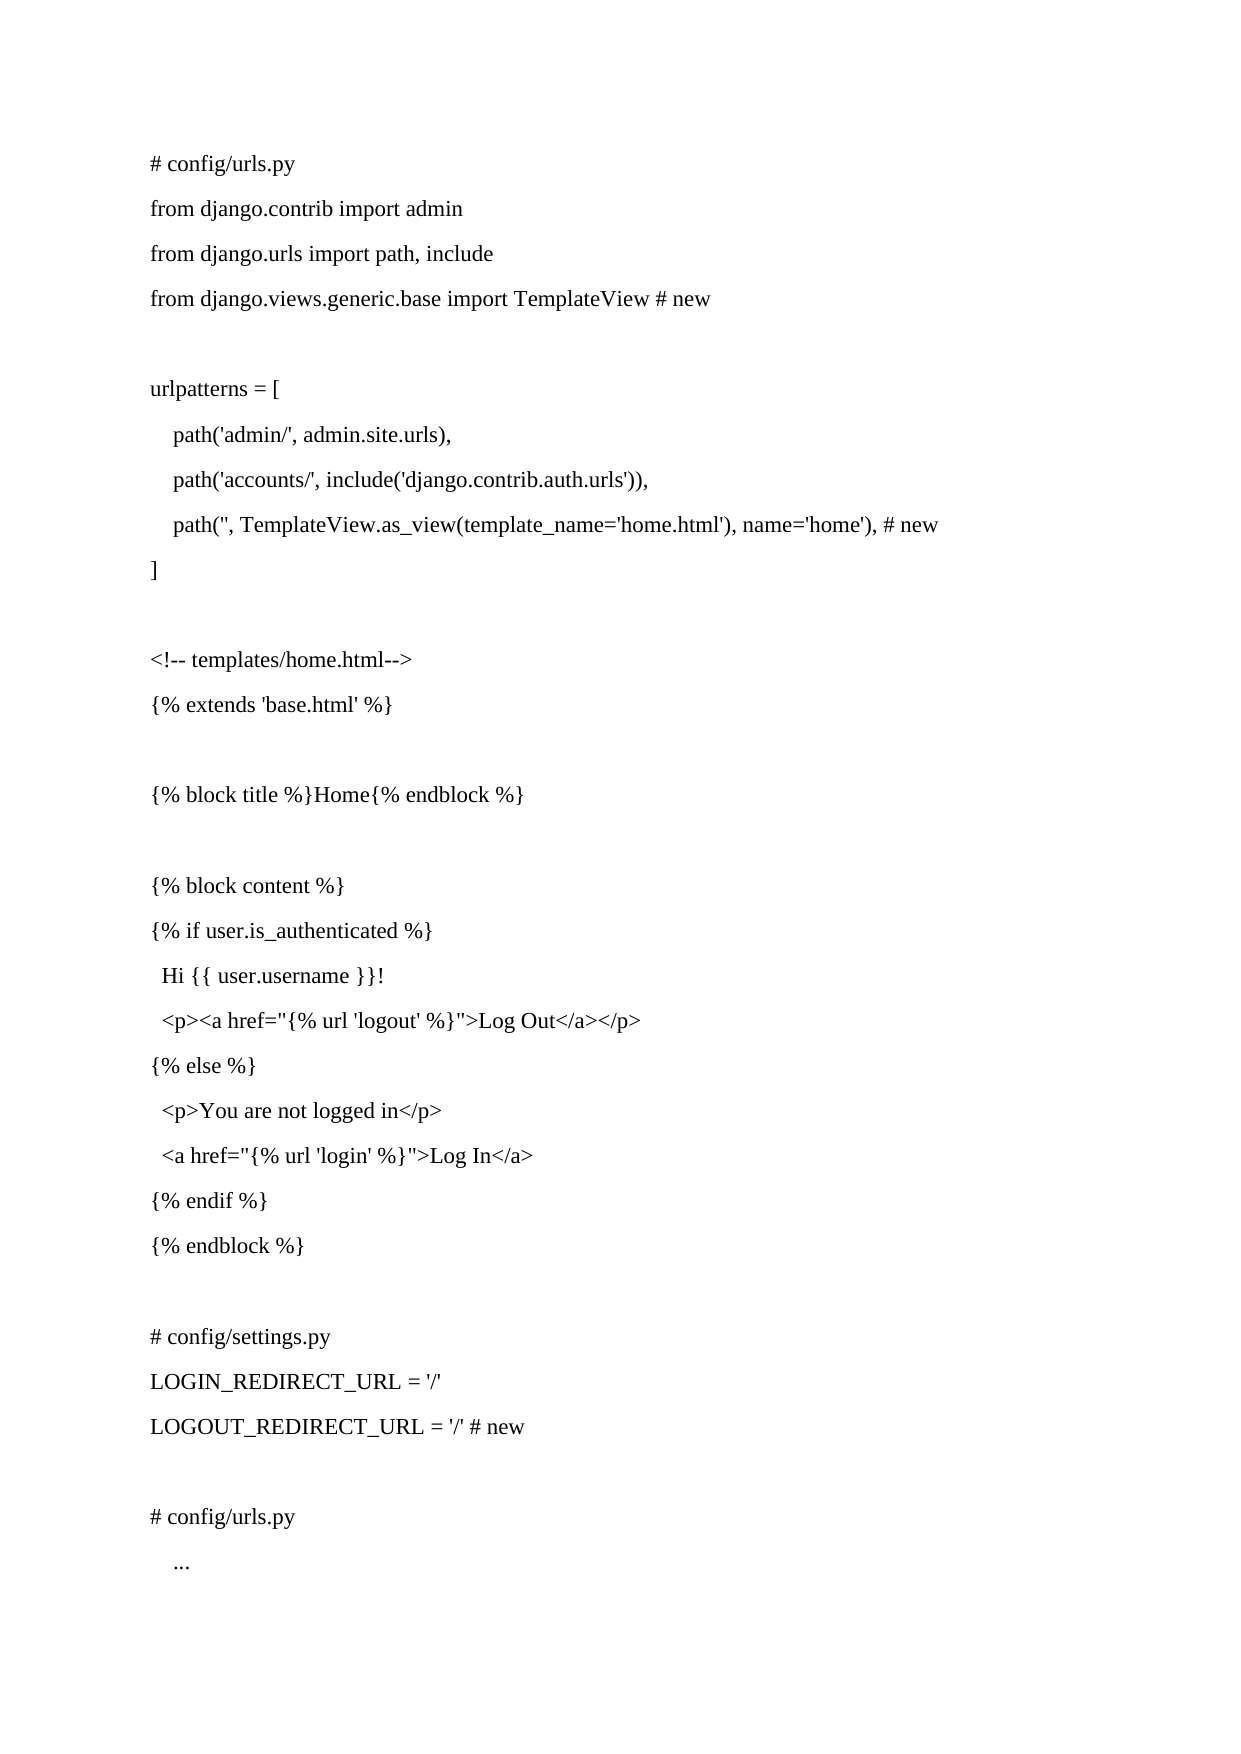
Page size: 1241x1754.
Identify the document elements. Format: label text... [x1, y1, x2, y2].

text ... [150, 1548, 1090, 1574]
text {% endif %} [150, 1187, 1090, 1214]
text <!-- templates/home.html--> [150, 646, 1090, 672]
text {% endblock %} [150, 1232, 1090, 1259]
text path('admin/', admin.site.urls), [150, 421, 1090, 447]
text <a href="{% url 'login' %}">Log In</a> [150, 1142, 1090, 1169]
text from django.urls import path, include [150, 240, 1090, 267]
text {% block title %}Home{% endblock %} [150, 781, 1090, 808]
text urlpatterns = [ [150, 376, 1090, 402]
text {% block content %} [150, 872, 1090, 898]
text path('accounts/', include('django.contrib.auth.urls')), [150, 466, 1090, 492]
text ] [150, 556, 1090, 582]
text from django.contrib import admin [150, 195, 1090, 221]
text <p>You are not logged in</p> [150, 1097, 1090, 1123]
text path('', TemplateView.as_view(template_name='home.html'), name='home'), # new [150, 511, 1090, 537]
text Hi {{ user.username }}! [150, 962, 1090, 988]
text # config/settings.py [150, 1323, 1090, 1349]
text LOGOUT_REDIRECT_URL = '/' # new [150, 1413, 1090, 1439]
text {% if user.is_authenticated %} [150, 917, 1090, 943]
text <p><a href="{% url 'logout' %}">Log Out</a></p> [150, 1007, 1090, 1033]
text LOGIN_REDIRECT_URL = '/' [150, 1368, 1090, 1394]
text from django.views.generic.base import TemplateView # new [150, 285, 1090, 312]
text {% extends 'base.html' %} [150, 691, 1090, 718]
text {% else %} [150, 1052, 1090, 1078]
text # config/urls.py [150, 150, 1090, 176]
text # config/urls.py [150, 1503, 1090, 1529]
